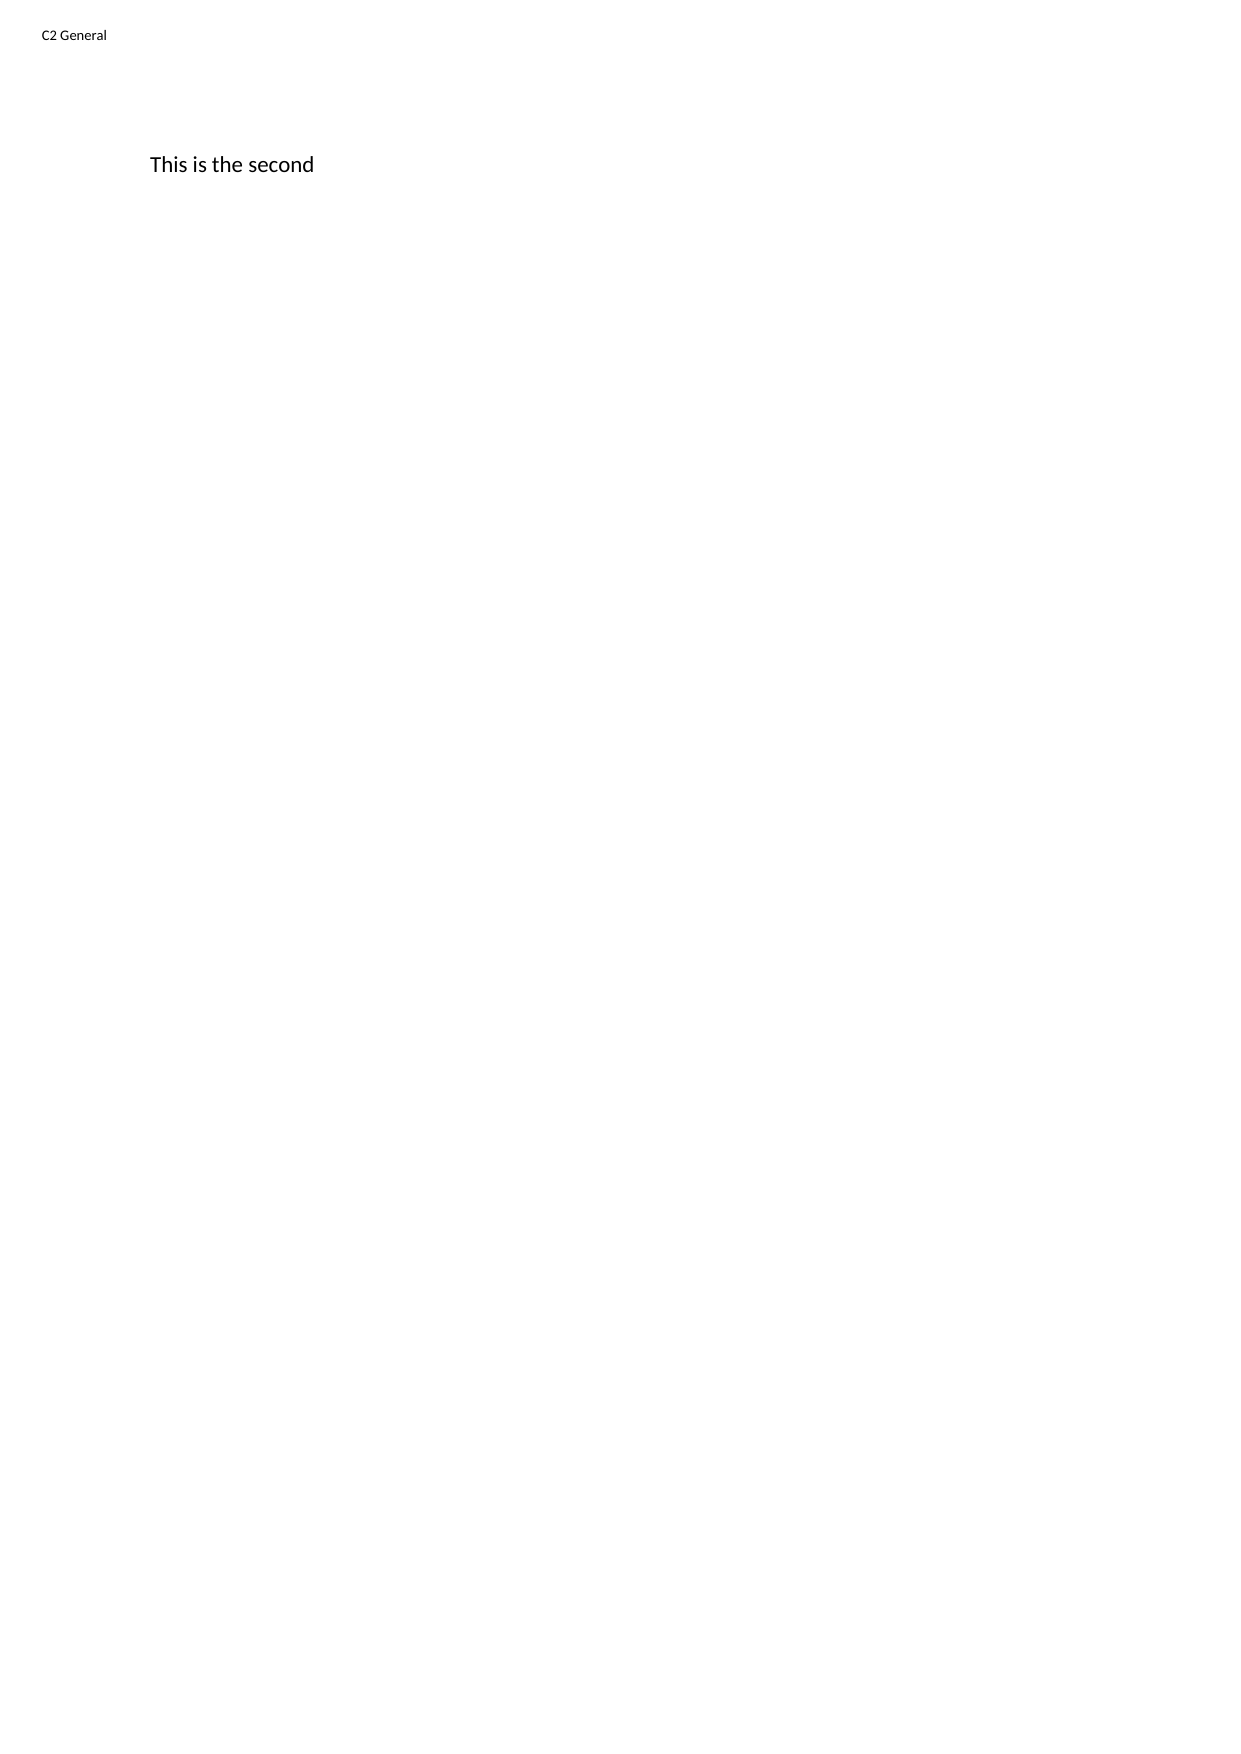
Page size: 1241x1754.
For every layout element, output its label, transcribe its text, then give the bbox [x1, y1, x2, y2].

text This is the second [150, 150, 1090, 178]
